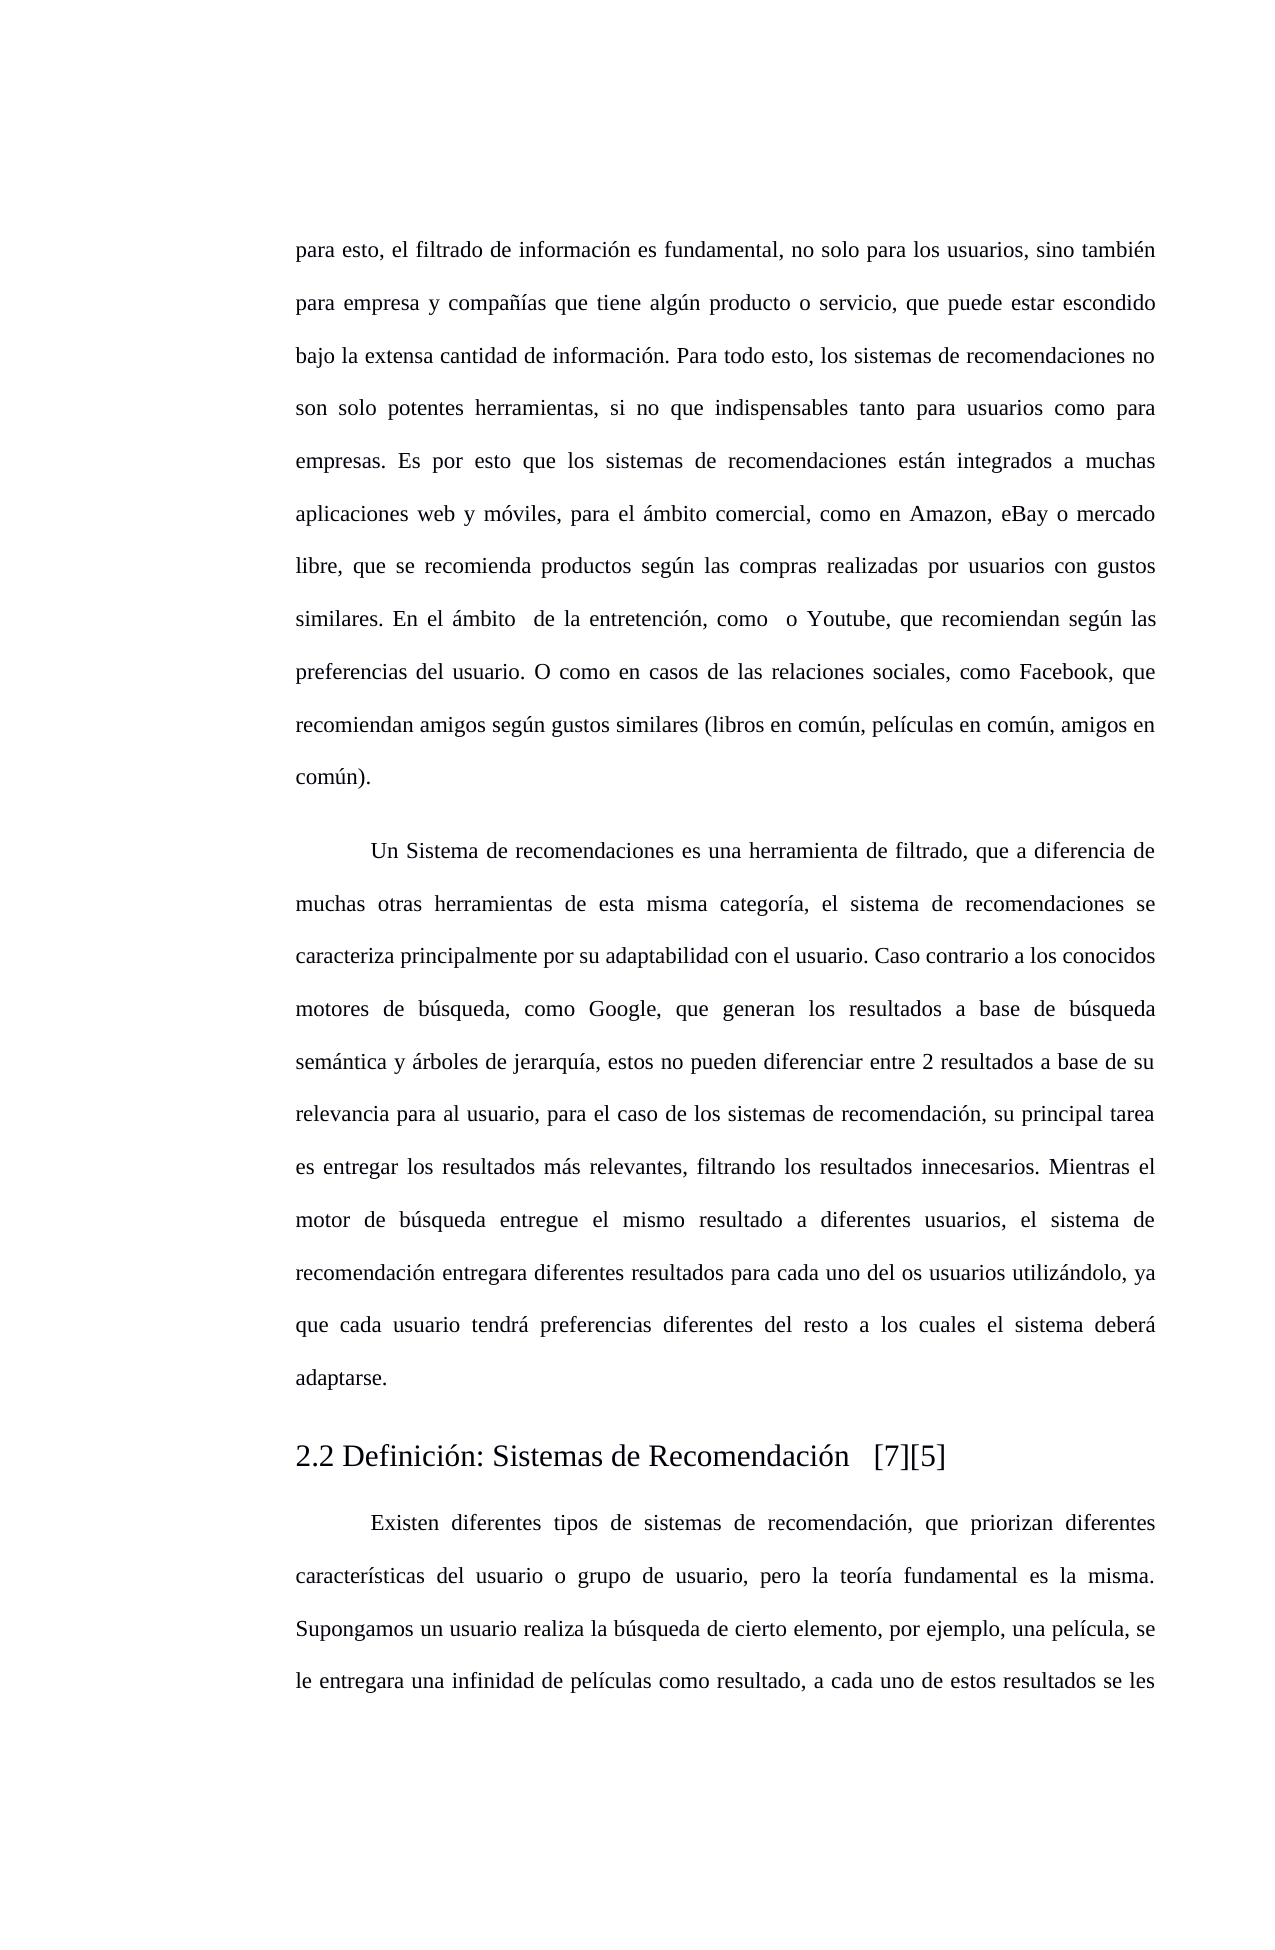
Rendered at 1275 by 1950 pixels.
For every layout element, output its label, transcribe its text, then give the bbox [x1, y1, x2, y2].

text Un Sistema de recomendaciones es una herramienta de filtrado, que a diferencia de muchas otras herramientas de esta misma categoría, el sistema de recomendaciones se caracteriza principalmente por su adaptabilidad con el usuario. Caso contrario a los conocidos motores de búsqueda, como Google, que generan los resultados a base de búsqueda semántica y árboles de jerarquía, estos no pueden diferenciar entre 2 resultados a base de su relevancia para al usuario, para el caso de los sistemas de recomendación, su principal tarea es entregar los resultados más relevantes, filtrando los resultados innecesarios. Mientras el motor de búsqueda entregue el mismo resultado a diferentes usuarios, el sistema de recomendación entregara diferentes resultados para cada uno del os usuarios utilizándolo, ya que cada usuario tendrá preferencias diferentes del resto a los cuales el sistema deberá adaptarse. [295, 837, 1157, 1390]
subtitle 2.2 Definición: Sistemas de Recomendación [7][5] [295, 1437, 1157, 1473]
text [295, 1509, 1157, 1694]
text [295, 236, 1157, 790]
